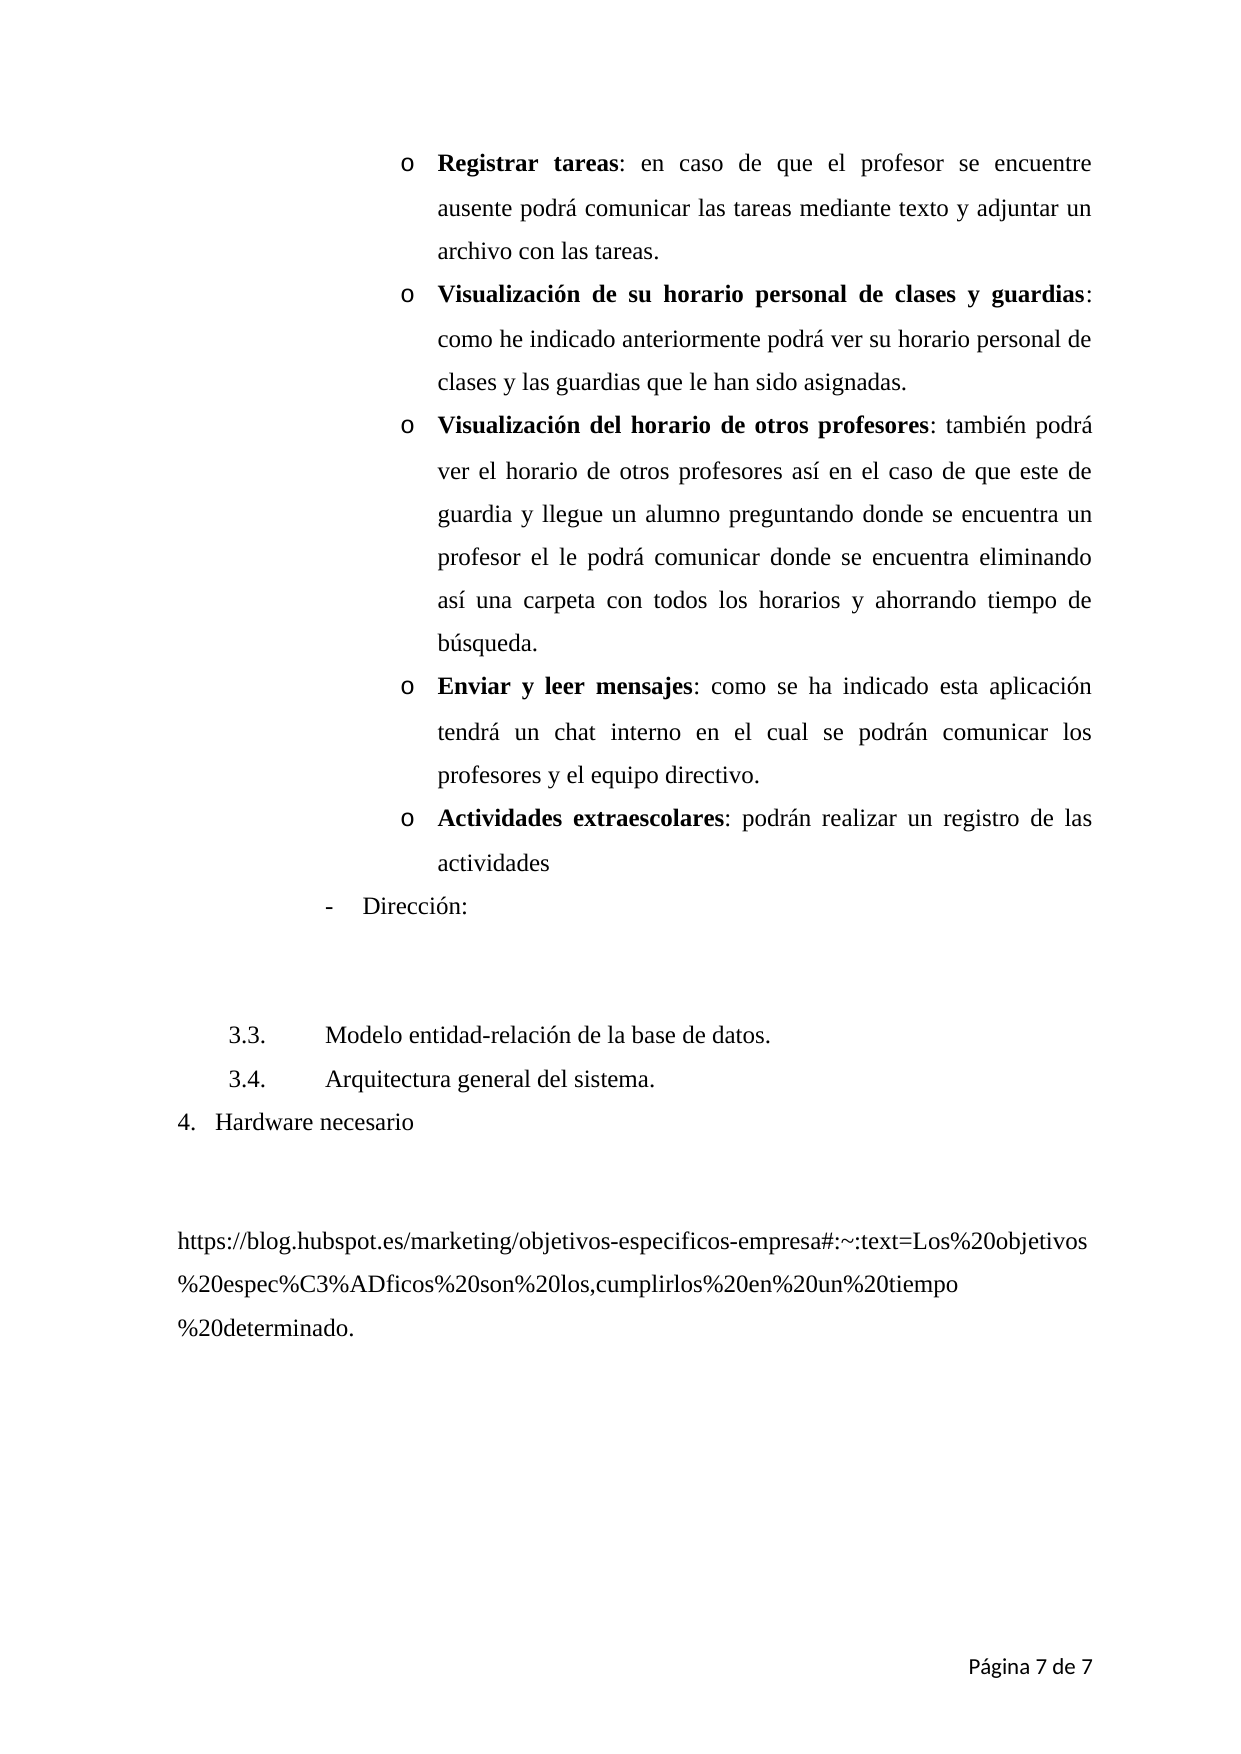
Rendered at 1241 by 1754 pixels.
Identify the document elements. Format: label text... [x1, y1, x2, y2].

list Arquitectura general del sistema. [228, 1064, 1092, 1092]
list Visualización de su horario personal de clases y guardias: como he indicado anteriormente podrá ver su horario personal de clases y las guardias que le han sido asignadas. [400, 279, 1092, 396]
list Modelo entidad-relación de la base de datos. [228, 1021, 1092, 1049]
list Actividades extraescolares: podrán realizar un registro de las actividades [400, 803, 1092, 877]
list Enviar y leer mensajes: como se ha indicado esta aplicación tendrá un chat interno en el cual se podrán comunicar los profesores y el equipo directivo. [400, 671, 1092, 788]
list Visualización del horario de otros profesores: también podrá ver el horario de otros profesores así en el caso de que este de guardia y llegue un alumno preguntando donde se encuentra un profesor el le podrá comunicar donde se encuentra eliminando así una carpeta con todos los horarios y ahorrando tiempo de búsqueda. [400, 411, 1092, 657]
list Hardware necesario [177, 1107, 1092, 1136]
text https://blog.hubspot.es/marketing/objetivos-especificos-empresa#:~:text=Los%20objetivos%20espec%C3%ADficos%20son%20los,cumplirlos%20en%20un%20tiempo%20determinado. [177, 1226, 1092, 1341]
list Registrar tareas: en caso de que el profesor se encuentre ausente podrá comunicar las tareas mediante texto y adjuntar un archivo con las tareas. [400, 148, 1092, 265]
list Dirección: [325, 891, 1092, 920]
